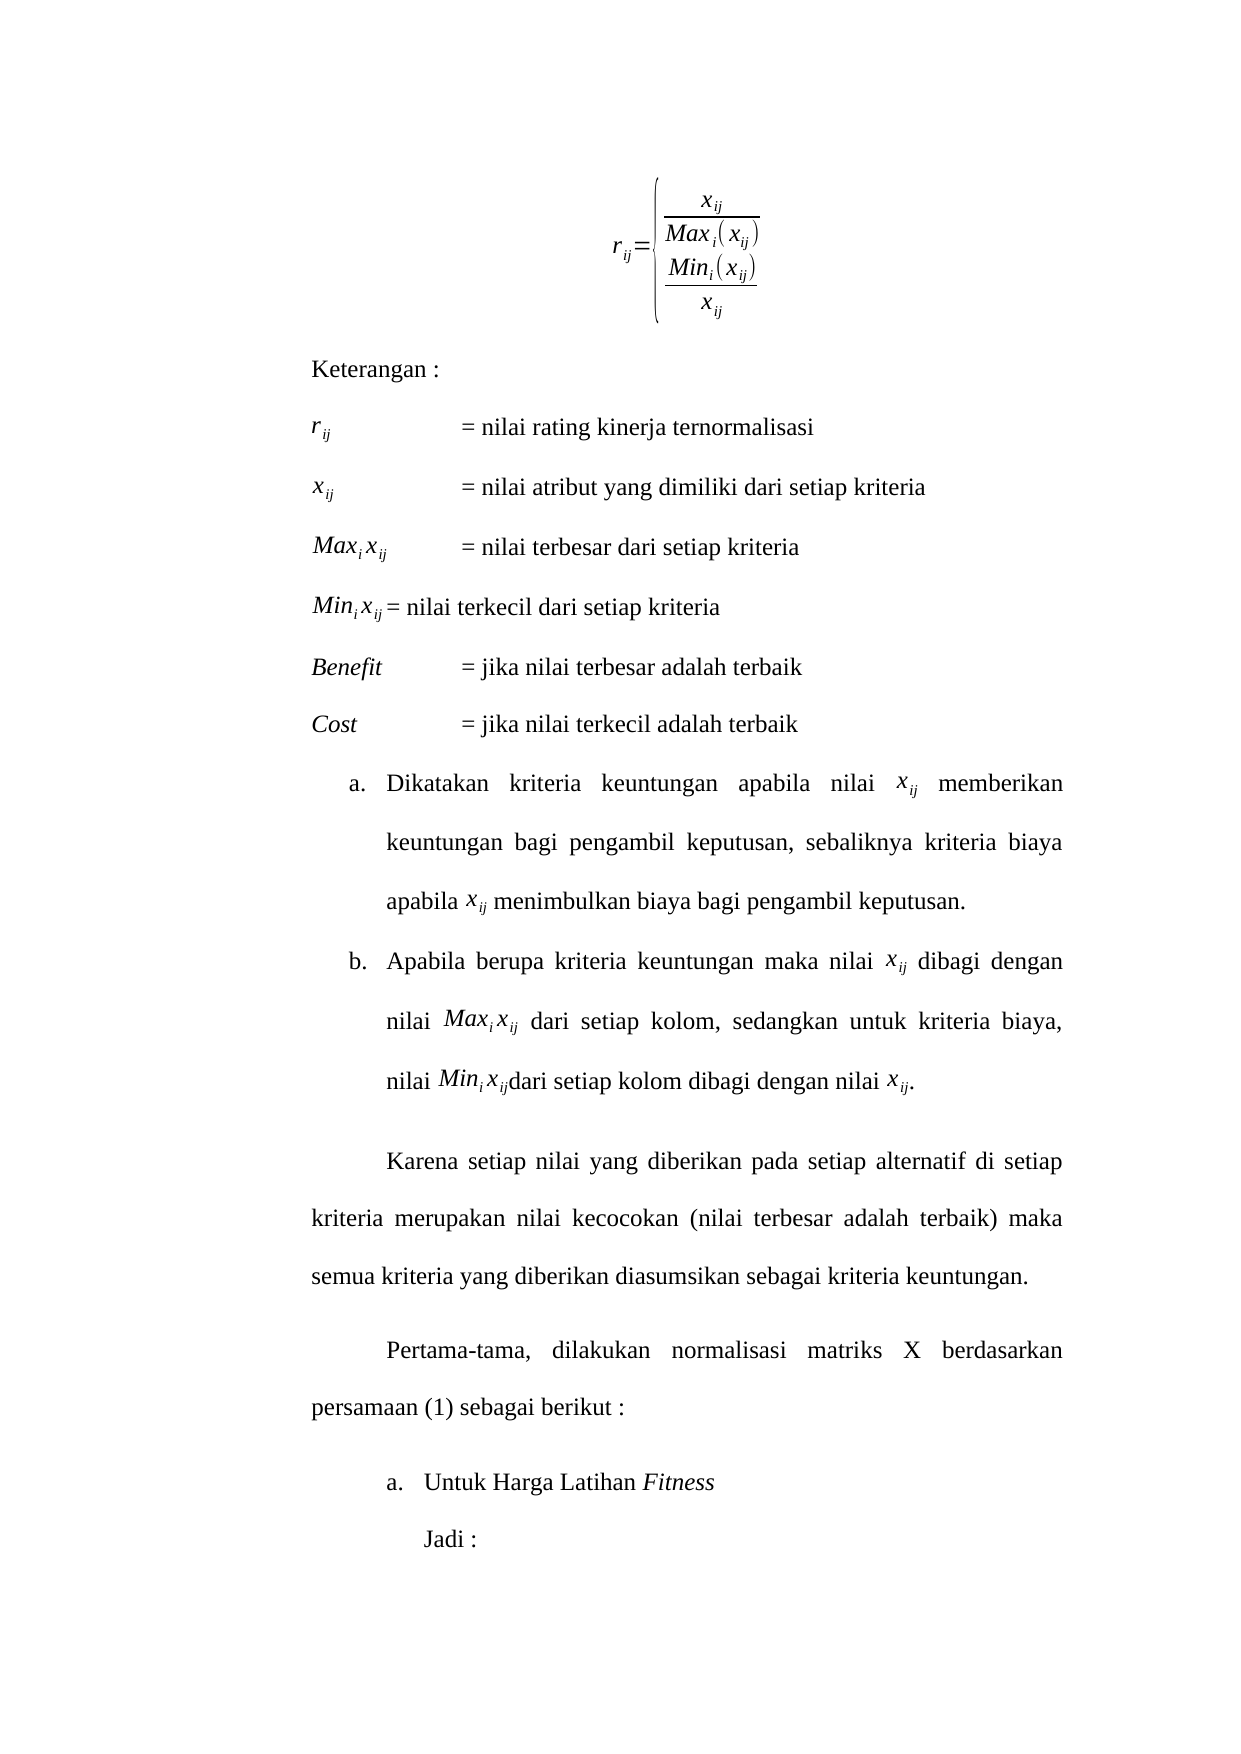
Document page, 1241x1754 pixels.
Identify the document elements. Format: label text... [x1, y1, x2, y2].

list = nilai atribut yang dimiliki dari setiap kriteria [311, 472, 1063, 503]
list = nilai terkecil dari setiap kriteria [311, 592, 1063, 623]
list = nilai terbesar dari setiap kriteria [311, 532, 1063, 563]
list Benefit = jika nilai terbesar adalah terbaik [311, 652, 1063, 681]
list Keterangan : [311, 354, 1063, 383]
list Cost = jika nilai terkecil adalah terbaik [311, 709, 1063, 738]
list Dikatakan kriteria keuntungan apabila nilai memberikan keuntungan bagi pengambil keputusan, sebaliknya kriteria biaya apabila menimbulkan biaya bagi pengambil keputusan. [349, 767, 1063, 916]
list = nilai rating kinerja ternormalisasi [311, 411, 1063, 443]
list Apabila berupa kriteria keuntungan maka nilai dibagi dengan nilai dari setiap kolom, sedangkan untuk kriteria biaya, nilai dari setiap kolom dibagi dengan nilai . [349, 944, 1063, 1096]
list Jadi : [424, 1524, 1063, 1553]
text Karena setiap nilai yang diberikan pada setiap alternatif di setiap kriteria merupakan nilai kecocokan (nilai terbesar adalah terbaik) maka semua kriteria yang diberikan diasumsikan sebagai kriteria keuntungan. [311, 1146, 1063, 1289]
list Untuk Harga Latihan Fitness [386, 1467, 1063, 1495]
text Pertama-tama, dilakukan normalisasi matriks X berdasarkan persamaan (1) sebagai berikut : [311, 1335, 1063, 1421]
